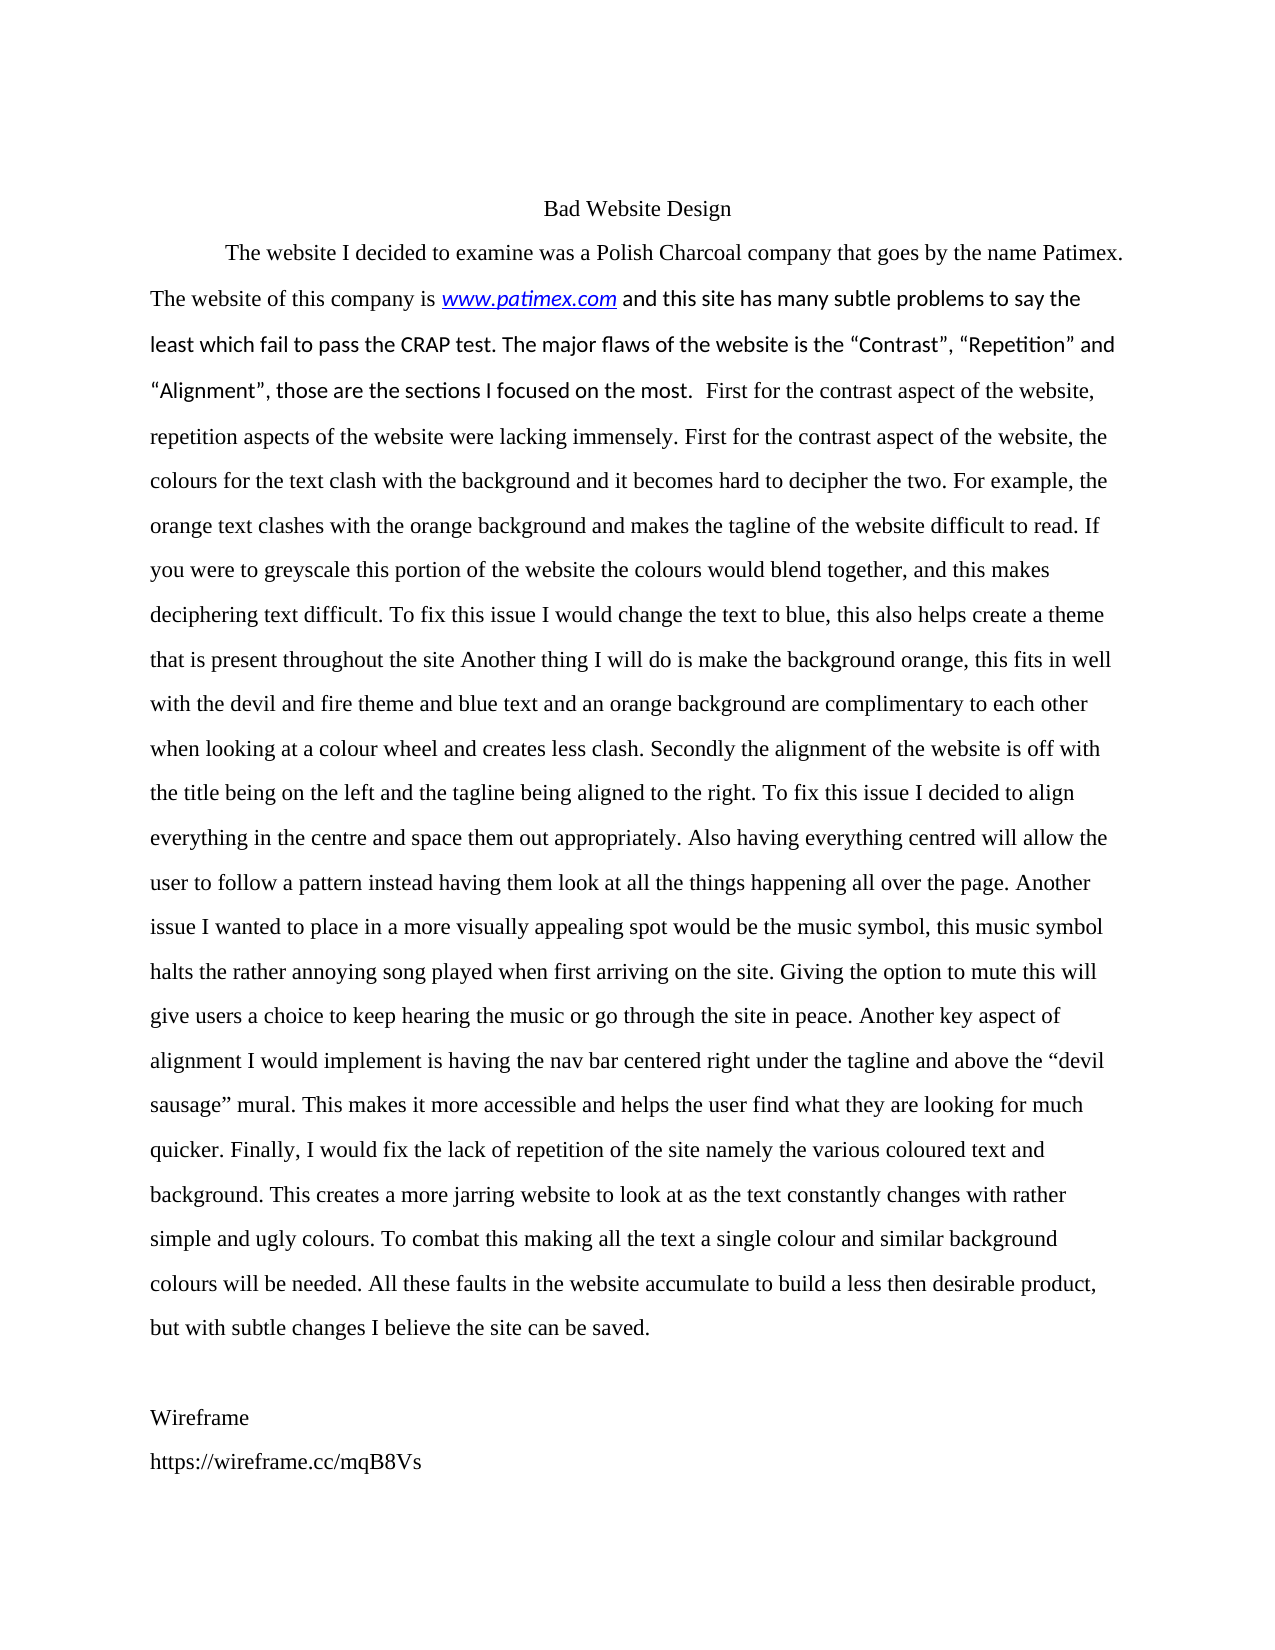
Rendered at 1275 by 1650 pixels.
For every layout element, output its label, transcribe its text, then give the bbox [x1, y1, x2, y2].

text when looking at a colour wheel and creates less clash. Secondly the alignment of the website is off with [150, 735, 1125, 761]
text you were to greyscale this portion of the website the colours would blend together, and this makes [150, 557, 1125, 583]
text colours will be needed. All these faults in the website accumulate to build a less then desirable product, [150, 1270, 1125, 1296]
text background. This creates a more jarring website to look at as the text constantly changes with rather [150, 1181, 1125, 1207]
text The website I decided to examine was a Polish Charcoal company that goes by the name Patimex. [150, 239, 1125, 266]
text orange text clashes with the orange background and makes the tagline of the website difficult to read. If [150, 512, 1125, 538]
text with the devil and fire theme and blue text and an orange background are complimentary to each other [150, 690, 1125, 717]
text sausage” mural. This makes it more accessible and helps the user find what they are looking for much [150, 1092, 1125, 1118]
text everything in the centre and space them out appropriately. Also having everything centred will allow the [150, 824, 1125, 850]
text the title being on the left and the tagline being aligned to the right. To fix this issue I decided to align [150, 779, 1125, 806]
text halts the rather annoying song played when first arriving on the site. Giving the option to mute this will [150, 958, 1125, 984]
text alignment I would implement is having the nav bar centered right under the tagline and above the “devil [150, 1047, 1125, 1073]
text least which fail to pass the CRAP test. The major flaws of the website is the “Contrast”, “Repetition” and [150, 330, 1125, 358]
text quicker. Finally, I would fix the lack of repetition of the site namely the various coloured text and [150, 1136, 1125, 1162]
text “Alignment”, those are the sections I focused on the most. First for the contrast aspect of the website, [150, 376, 1125, 404]
text Wireframe [150, 1404, 1125, 1430]
text repetition aspects of the website were lacking immensely. First for the contrast aspect of the website, the [150, 423, 1125, 449]
text deciphering text difficult. To fix this issue I would change the text to blue, this also helps create a theme [150, 601, 1125, 627]
text give users a choice to keep hearing the music or go through the site in peace. Another key aspect of [150, 1002, 1125, 1029]
text colours for the text clash with the background and it becomes hard to decipher the two. For example, the [150, 467, 1125, 494]
text issue I wanted to place in a more visually appealing spot would be the music symbol, this music symbol [150, 913, 1125, 939]
text Bad Website Design [150, 194, 1125, 221]
text but with subtle changes I believe the site can be saved. [150, 1314, 1125, 1341]
text The website of this company is www.patimex.com and this site has many subtle problems to say the [150, 284, 1125, 312]
text https://wireframe.cc/mqB8Vs [150, 1448, 1125, 1474]
text that is present throughout the site Another thing I will do is make the background orange, this fits in well [150, 646, 1125, 672]
text user to follow a pattern instead having them look at all the things happening all over the page. Another [150, 869, 1125, 895]
text simple and ugly colours. To combat this making all the text a single colour and similar background [150, 1225, 1125, 1252]
